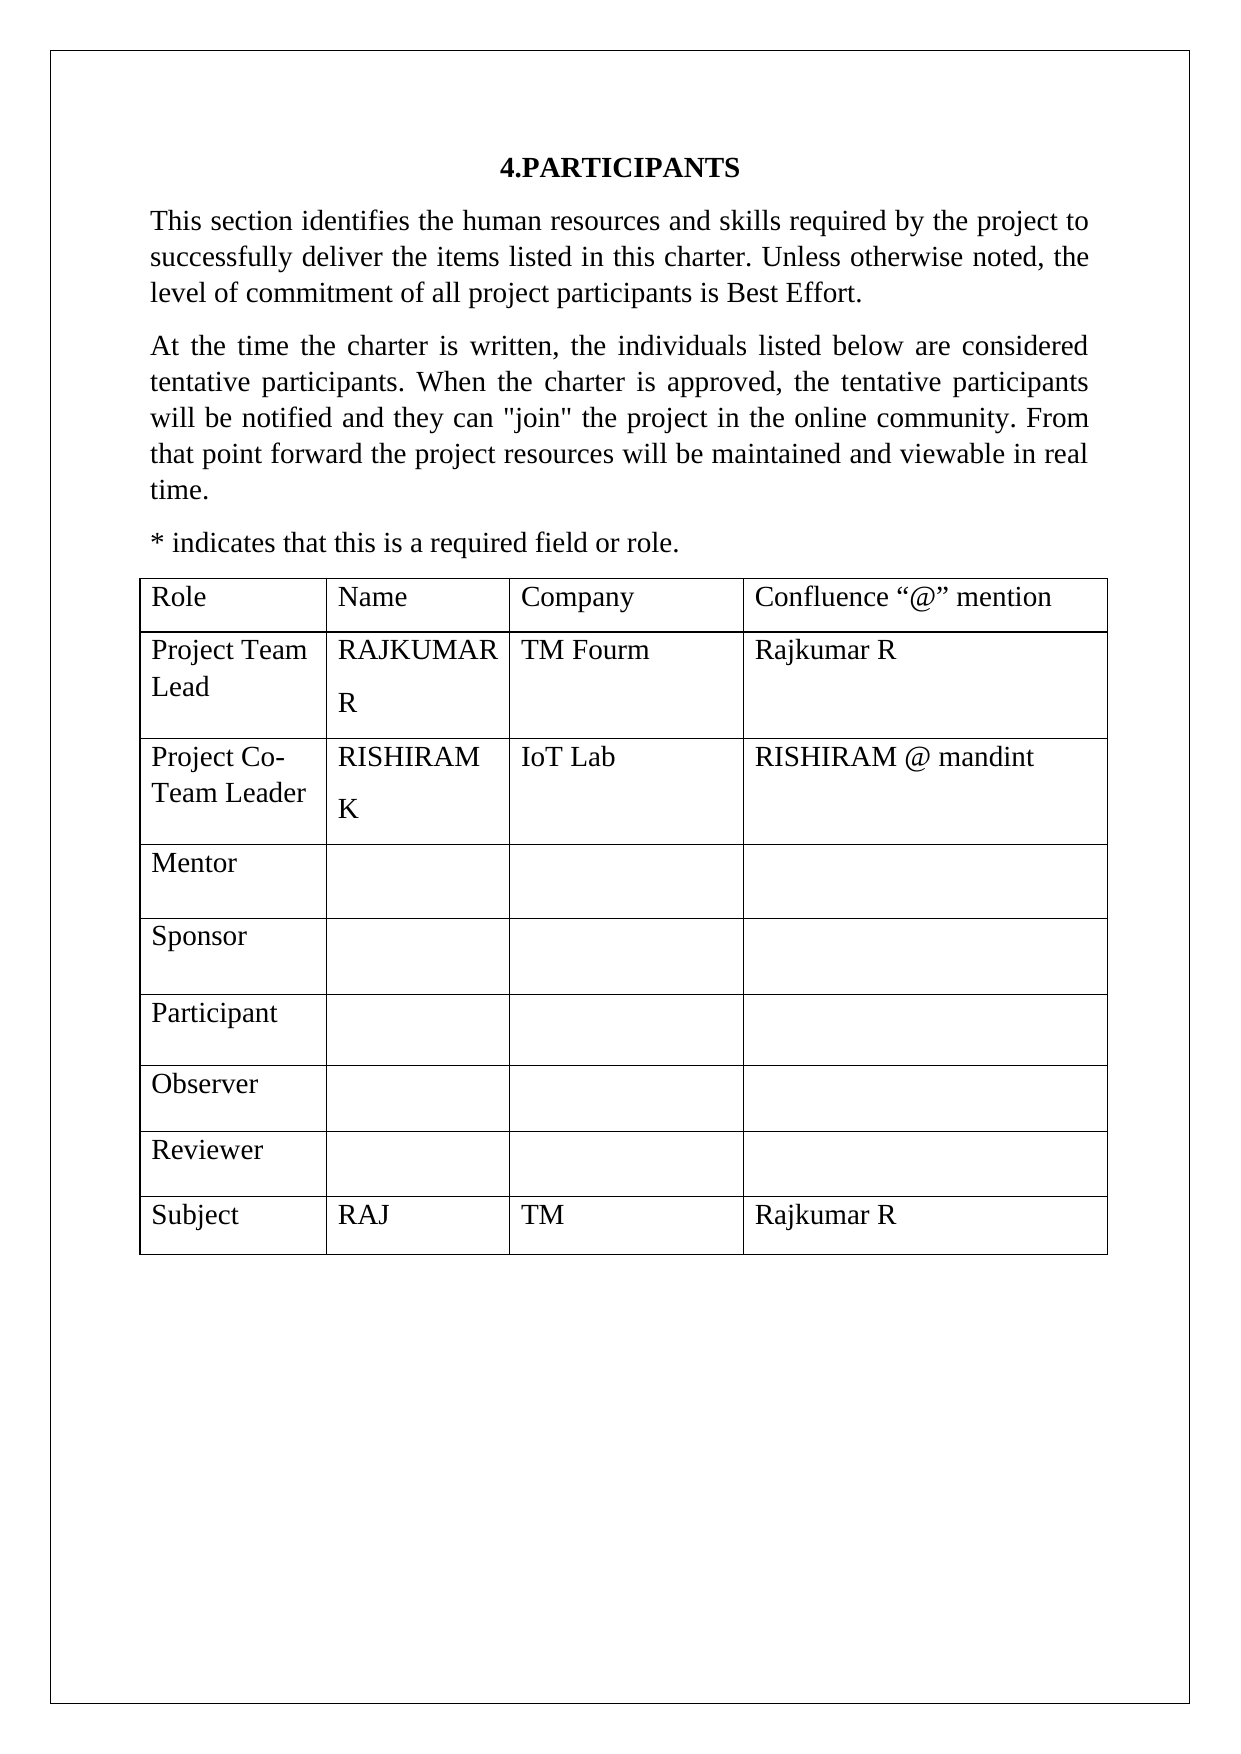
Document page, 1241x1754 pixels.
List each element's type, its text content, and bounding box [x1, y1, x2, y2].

table_cell Project Co-Team Leader [141, 739, 326, 844]
table_header Name [327, 579, 509, 631]
text 4.PARTICIPANTS [150, 150, 1090, 183]
table_cell RAJKUMAR R [327, 633, 509, 738]
table_cell [510, 845, 743, 917]
table_cell [510, 995, 743, 1065]
table_cell Subject [141, 1197, 326, 1254]
table_cell [744, 1132, 1107, 1196]
table_cell Project Team Lead [141, 633, 326, 738]
table_header Role [141, 579, 326, 631]
table_cell Mentor [141, 845, 326, 917]
table_cell [510, 1132, 743, 1196]
table_cell Observer [141, 1066, 326, 1131]
table_cell [744, 1066, 1107, 1131]
table_cell [510, 1066, 743, 1131]
table_cell IoT Lab [510, 739, 743, 844]
text * indicates that this is a required field or role. [150, 525, 1090, 559]
table_cell [510, 919, 743, 994]
table_cell Reviewer [141, 1132, 326, 1196]
table_cell Participant [141, 995, 326, 1065]
table_cell RISHIRAM K [327, 739, 509, 844]
table_cell [744, 919, 1107, 994]
table_header Company [510, 579, 743, 631]
table_cell [327, 919, 509, 994]
table_cell RAJ [327, 1197, 509, 1254]
table_cell [327, 1132, 509, 1196]
table_header Confluence “@” mention [744, 579, 1107, 631]
table_cell [744, 995, 1107, 1065]
table_cell RISHIRAM @ mandint [744, 739, 1107, 844]
table_cell TM Fourm [510, 633, 743, 738]
table_cell Rajkumar R [744, 633, 1107, 738]
table_cell Sponsor [141, 919, 326, 994]
text This section identifies the human resources and skills required by the project to successfully deliver the items listed in this charter. Unless otherwise noted, the level of commitment of all project participants is Best Effort. [150, 203, 1090, 309]
table_cell [327, 845, 509, 917]
table_cell [744, 845, 1107, 917]
text At the time the charter is written, the individuals listed below are considered tentative participants. When the charter is approved, the tentative participants will be notified and they can "join" the project in the online community. From that point forward the project resources will be maintained and viewable in real time. [150, 328, 1090, 506]
table_cell [327, 1066, 509, 1131]
table_cell Rajkumar R [744, 1197, 1107, 1254]
table_cell [327, 995, 509, 1065]
table_cell TM [510, 1197, 743, 1254]
